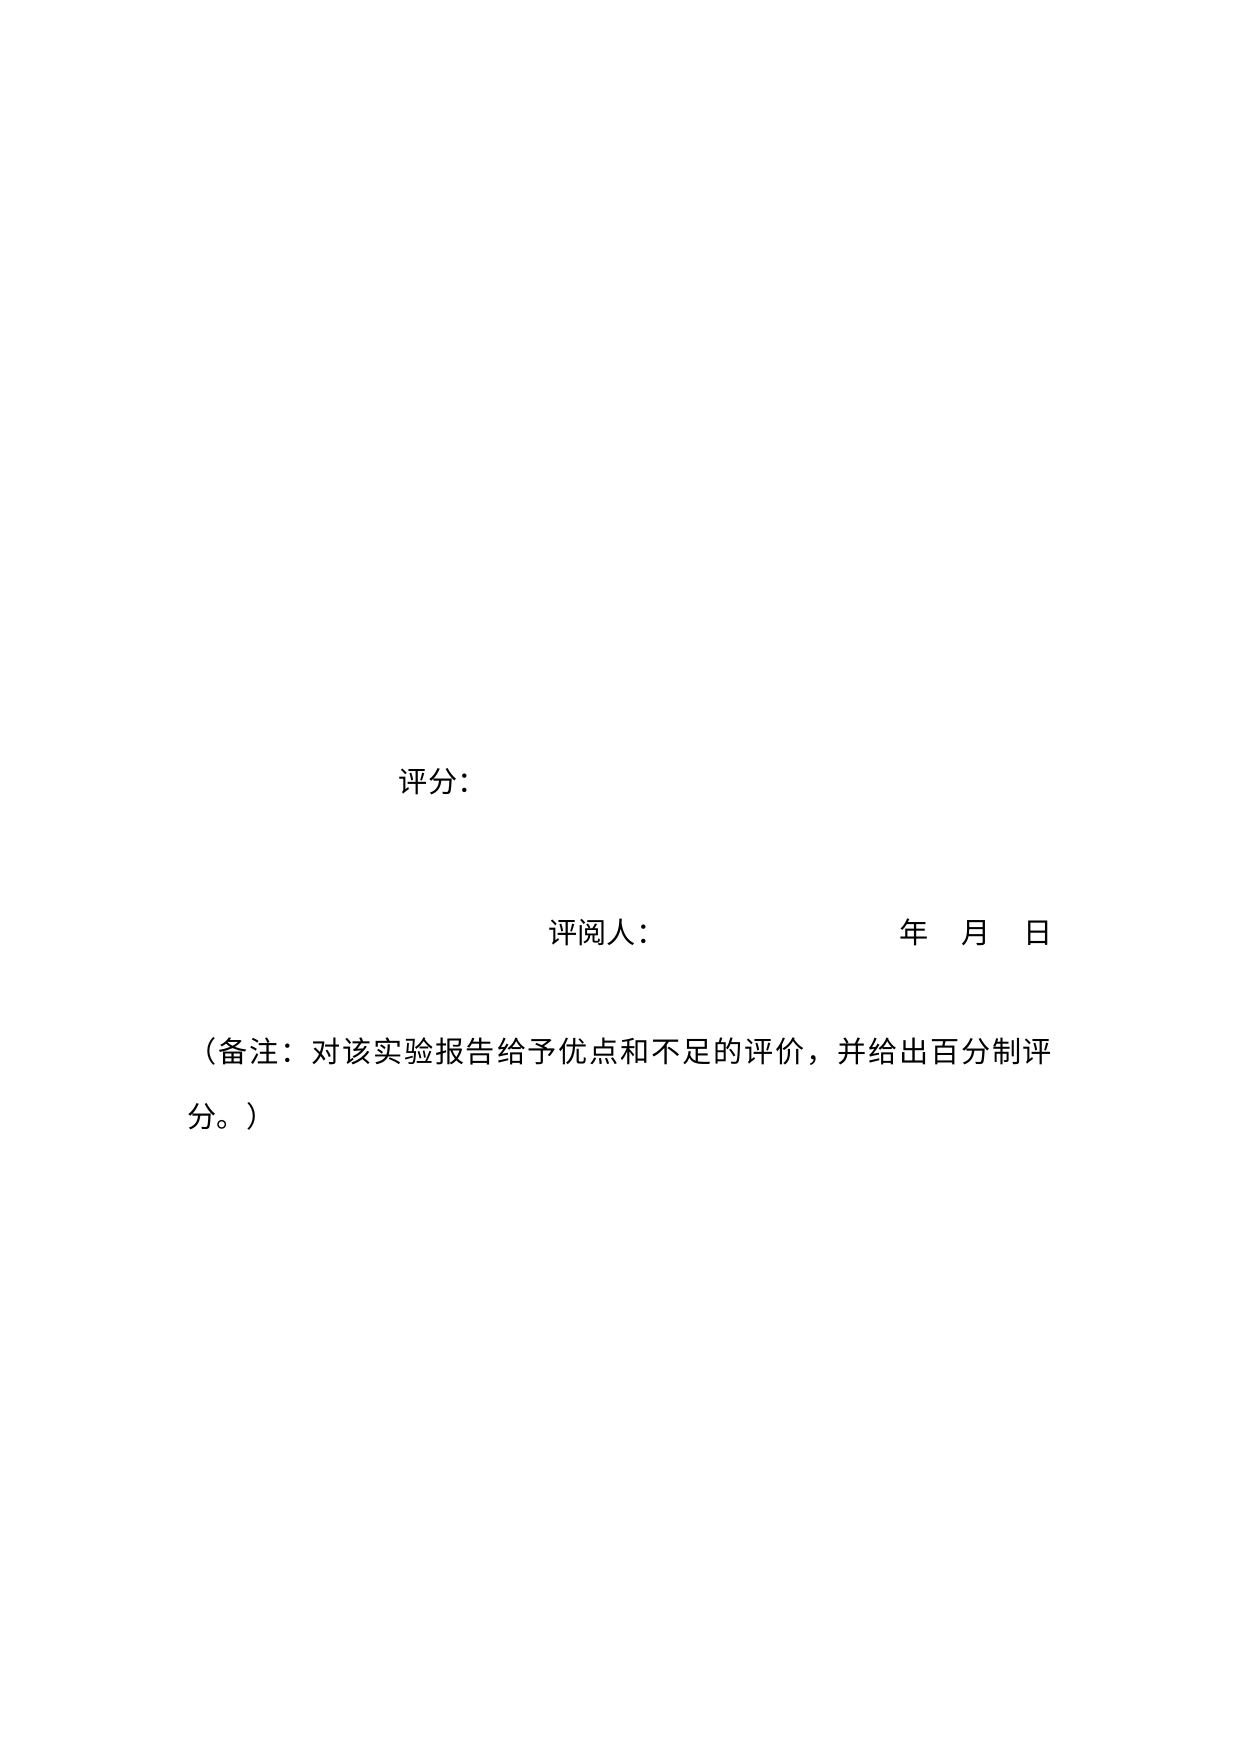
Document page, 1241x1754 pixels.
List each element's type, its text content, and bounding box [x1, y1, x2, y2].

text 评分： [187, 747, 1053, 812]
text （备注：对该实验报告给予优点和不足的评价，并给出百分制评分。） [187, 1017, 1053, 1147]
text 评阅人： 年 月 日 [187, 898, 1053, 963]
